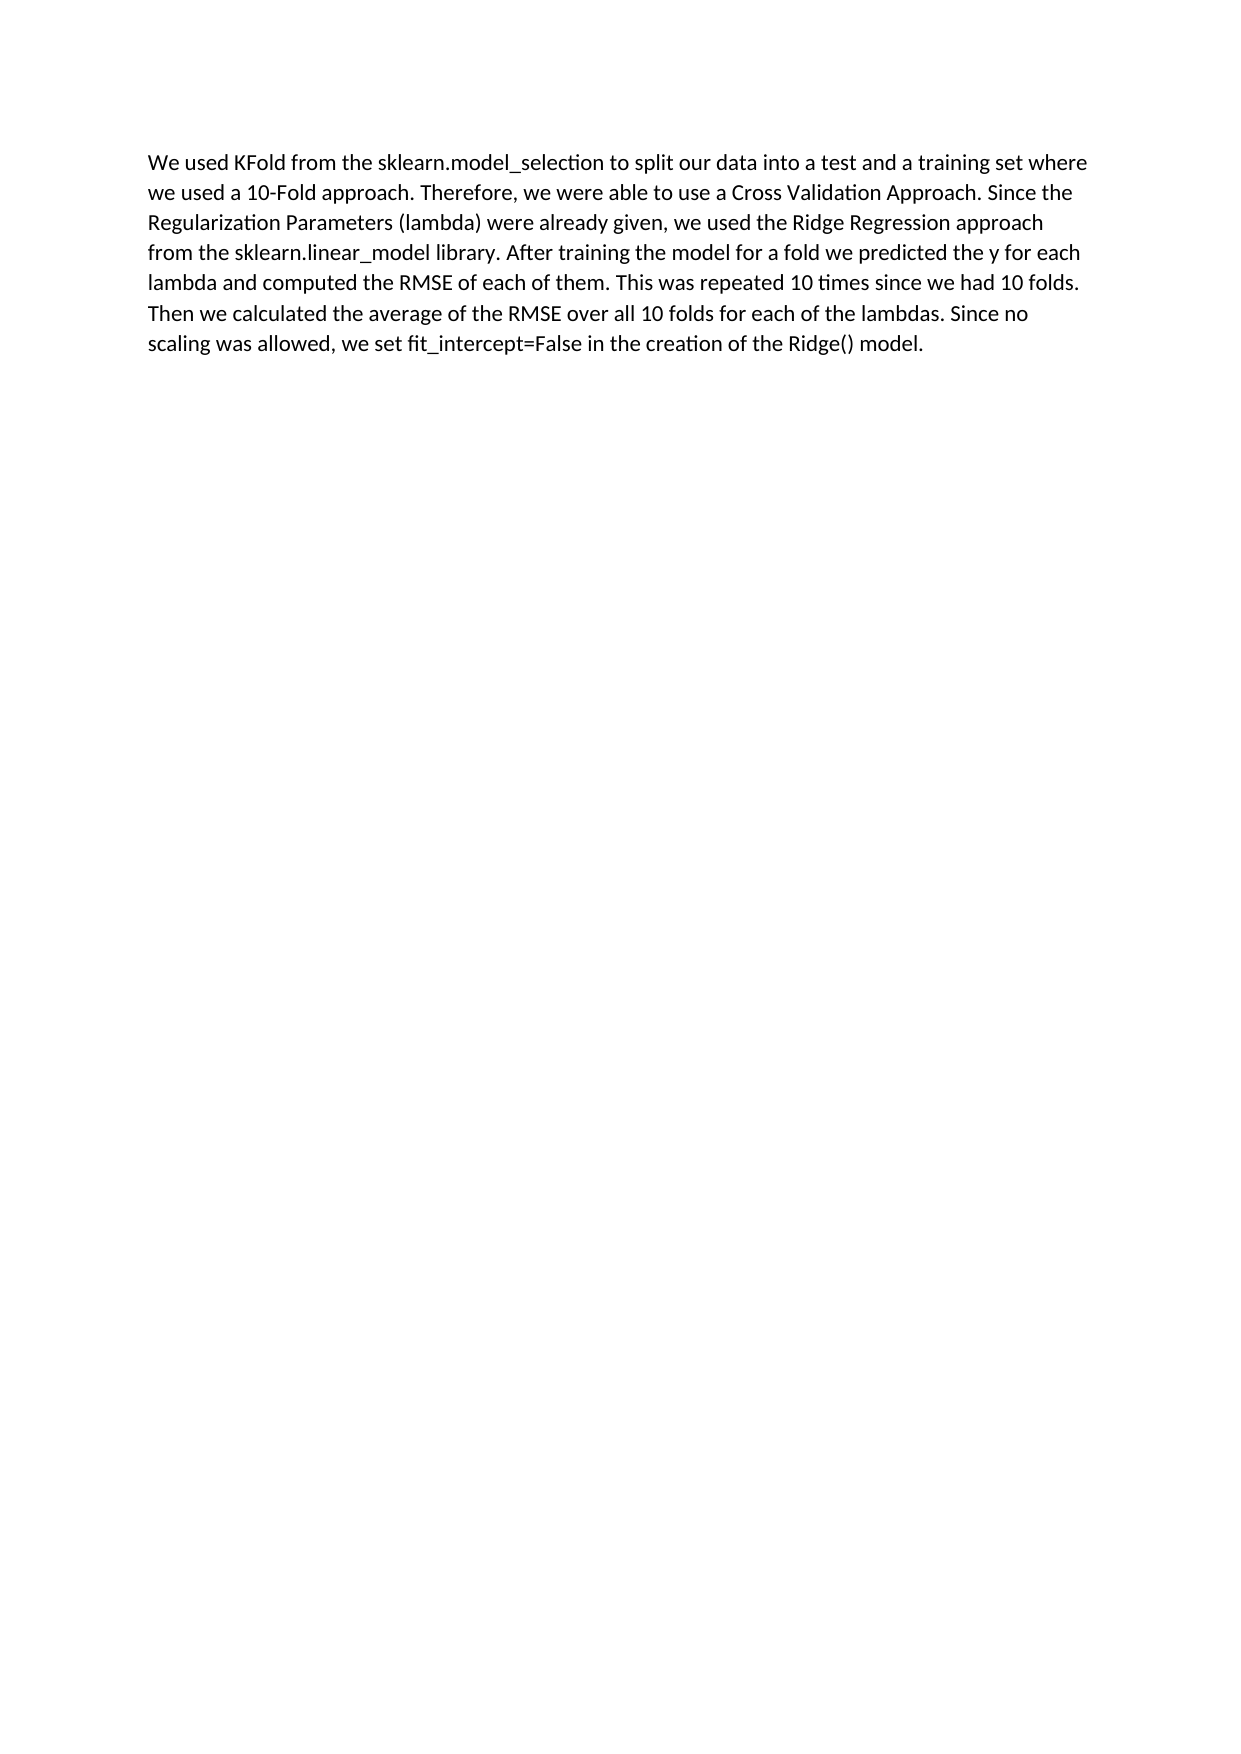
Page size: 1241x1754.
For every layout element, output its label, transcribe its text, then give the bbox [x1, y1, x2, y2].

text We used KFold from the sklearn.model_selection to split our data into a test and a training set where we used a 10-Fold approach. Therefore, we were able to use a Cross Validation Approach. Since the Regularization Parameters (lambda) were already given, we used the Ridge Regression approach from the sklearn.linear_model library. After training the model for a fold we predicted the y for each lambda and computed the RMSE of each of them. This was repeated 10 times since we had 10 folds. Then we calculated the average of the RMSE over all 10 folds for each of the lambdas. Since no scaling was allowed, we set fit_intercept=False in the creation of the Ridge() model. [148, 148, 1093, 357]
